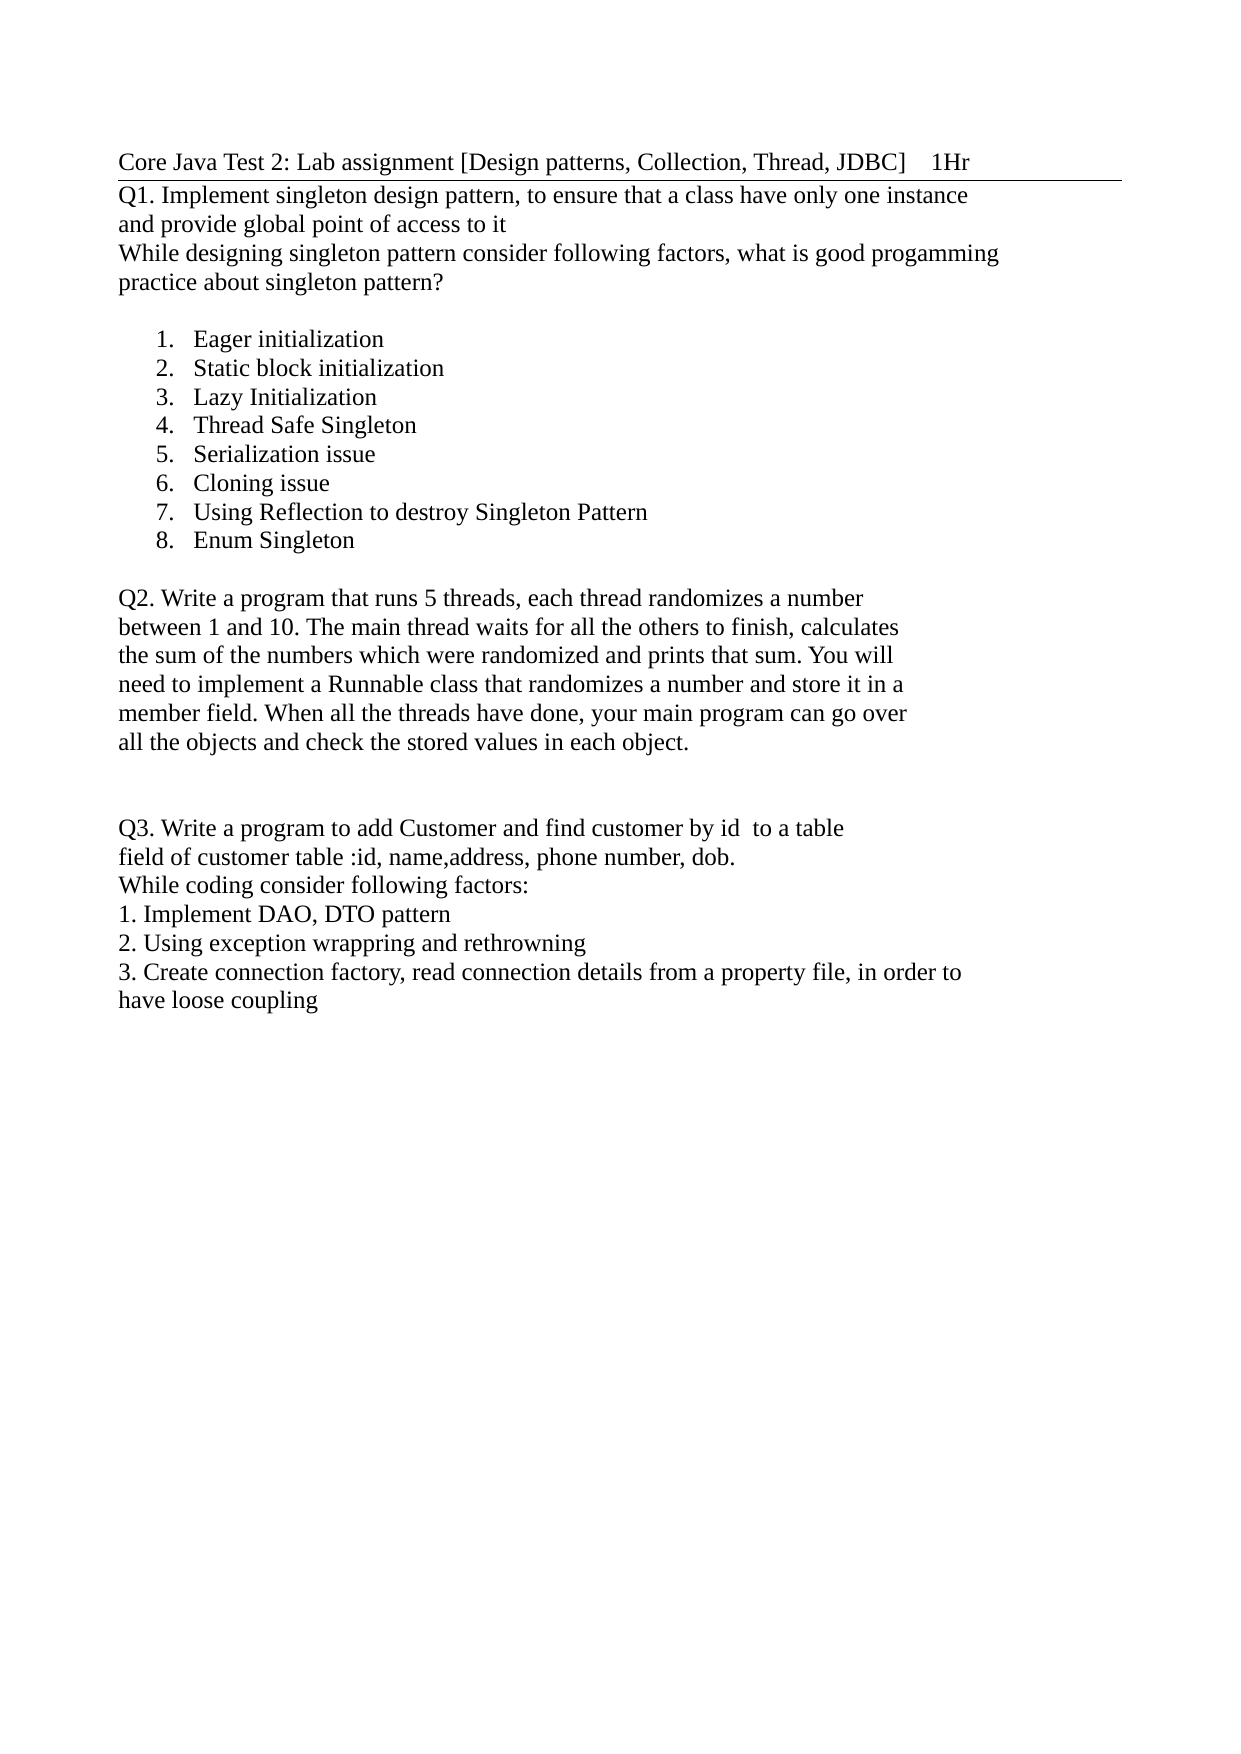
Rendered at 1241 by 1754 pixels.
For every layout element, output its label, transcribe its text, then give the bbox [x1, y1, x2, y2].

text Core Java Test 2: Lab assignment [Design patterns, Collection, Thread, JDBC] 1Hr [118, 147, 1122, 180]
text Q3. Write a program to add Customer and find customer by id to a table [118, 813, 1122, 842]
list Thread Safe Singleton [156, 410, 1122, 439]
text While designing singleton pattern consider following factors, what is good progamming [118, 238, 1122, 267]
text member field. When all the threads have done, your main program can go over [118, 698, 1122, 727]
text 3. Create connection factory, read connection details from a property file, in order to [118, 957, 1122, 985]
text Q1. Implement singleton design pattern, to ensure that a class have only one instance [118, 181, 1122, 209]
text practice about singleton pattern? [118, 267, 1122, 295]
text need to implement a Runnable class that randomizes a number and store it in a [118, 669, 1122, 698]
text have loose coupling [118, 985, 1122, 1014]
list Static block initialization [156, 353, 1122, 382]
list Serialization issue [156, 439, 1122, 468]
text Q2. Write a program that runs 5 threads, each thread randomizes a number [118, 583, 1122, 612]
text 2. Using exception wrappring and rethrowning [118, 928, 1122, 957]
text and provide global point of access to it [118, 209, 1122, 238]
list Enum Singleton [156, 525, 1122, 554]
list Lazy Initialization [156, 382, 1122, 410]
text the sum of the numbers which were randomized and prints that sum. You will [118, 640, 1122, 669]
text 1. Implement DAO, DTO pattern [118, 899, 1122, 928]
list Eager initialization [156, 324, 1122, 353]
list Using Reflection to destroy Singleton Pattern [156, 497, 1122, 525]
text While coding consider following factors: [118, 870, 1122, 899]
list Cloning issue [156, 468, 1122, 497]
text between 1 and 10. The main thread waits for all the others to finish, calculates [118, 612, 1122, 640]
text all the objects and check the stored values in each object. [118, 727, 1122, 755]
text field of customer table :id, name,address, phone number, dob. [118, 842, 1122, 870]
